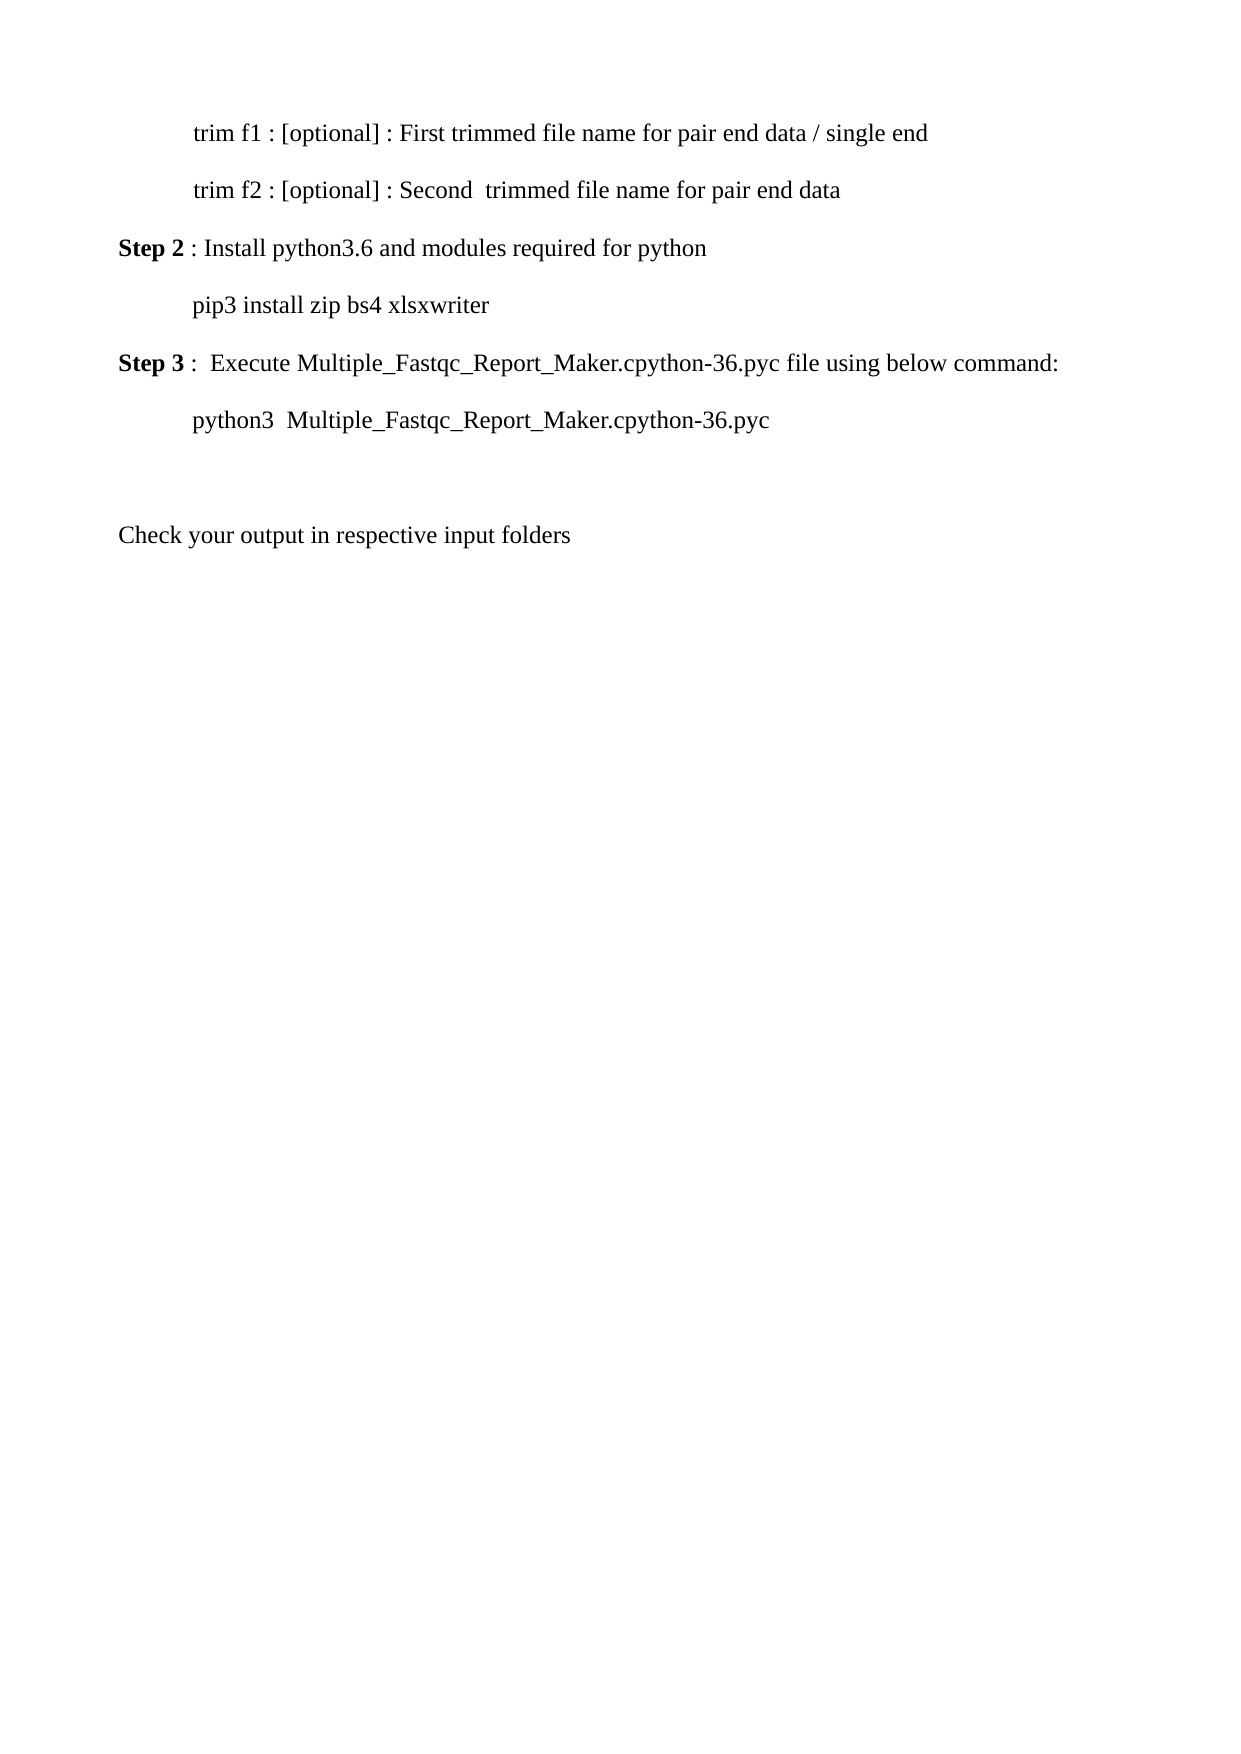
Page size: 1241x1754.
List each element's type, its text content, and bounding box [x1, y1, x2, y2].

text Check your output in respective input folders [118, 521, 1122, 549]
text pip3 install zip bs4 xlsxwriter [118, 291, 1122, 319]
text Step 2 : Install python3.6 and modules required for python [118, 233, 1122, 262]
text python3 Multiple_Fastqc_Report_Maker.cpython-36.pyc [118, 406, 1122, 434]
list trim f2 : [optional] : Second trimmed file name for pair end data [193, 176, 1122, 204]
list trim f1 : [optional] : First trimmed file name for pair end data / single end [193, 118, 1122, 147]
text Step 3 : Execute Multiple_Fastqc_Report_Maker.cpython-36.pyc file using below command: [118, 348, 1122, 377]
